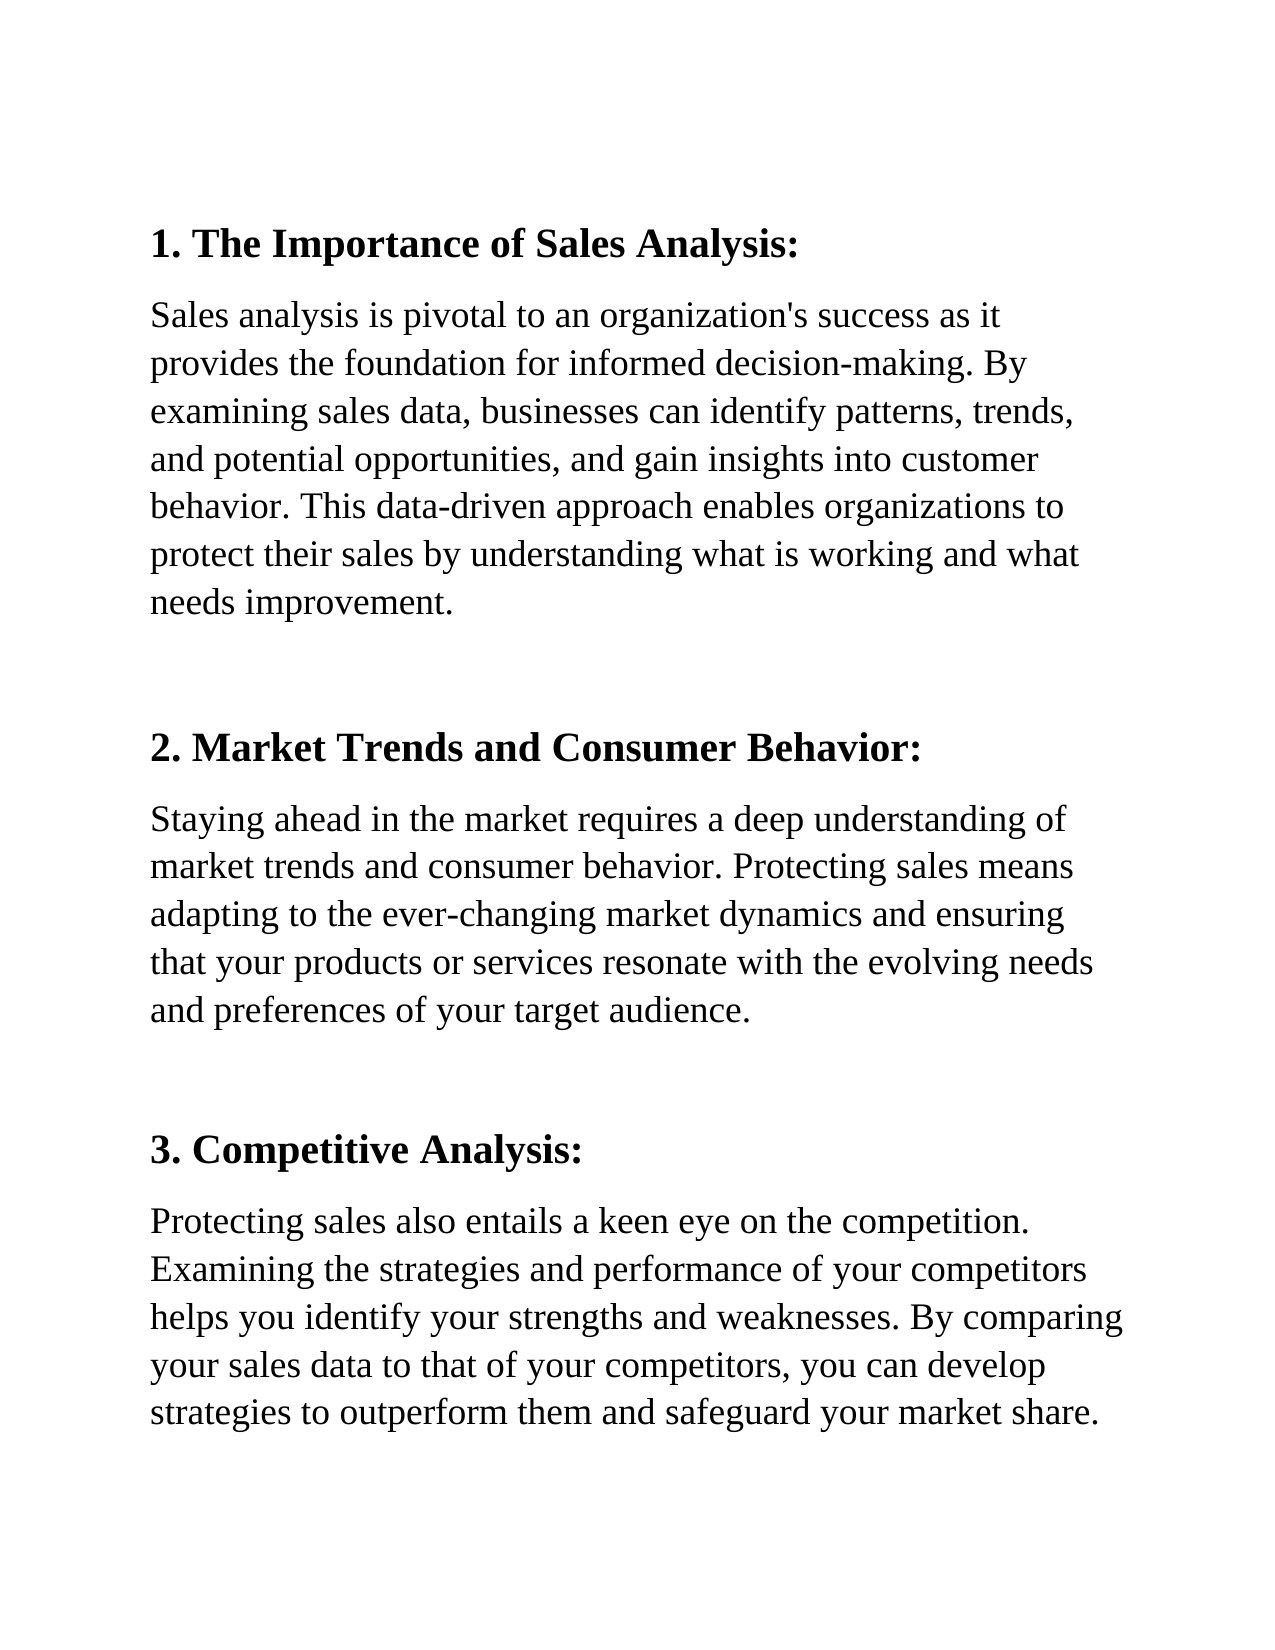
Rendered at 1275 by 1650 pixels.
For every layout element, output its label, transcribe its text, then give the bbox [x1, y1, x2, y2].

text 3. Competitive Analysis: [150, 1124, 1125, 1172]
text Sales analysis is pivotal to an organization's success as it provides the foundation for informed decision-making. By examining sales data, businesses can identify patterns, trends, and potential opportunities, and gain insights into customer behavior. This data-driven approach enables organizations to protect their sales by understanding what is working and what needs improvement. [150, 293, 1125, 623]
text Staying ahead in the market requires a deep understanding of market trends and consumer behavior. Protecting sales means adapting to the ever-changing market dynamics and ensuring that your products or services resonate with the evolving needs and preferences of your target audience. [150, 796, 1125, 1030]
text 2. Market Trends and Consumer Behavior: [150, 722, 1125, 770]
text 1. The Importance of Sales Analysis: [150, 219, 1125, 267]
text Protecting sales also entails a keen eye on the competition. Examining the strategies and performance of your competitors helps you identify your strengths and weaknesses. By comparing your sales data to that of your competitors, you can develop strategies to outperform them and safeguard your market share. [150, 1198, 1125, 1433]
